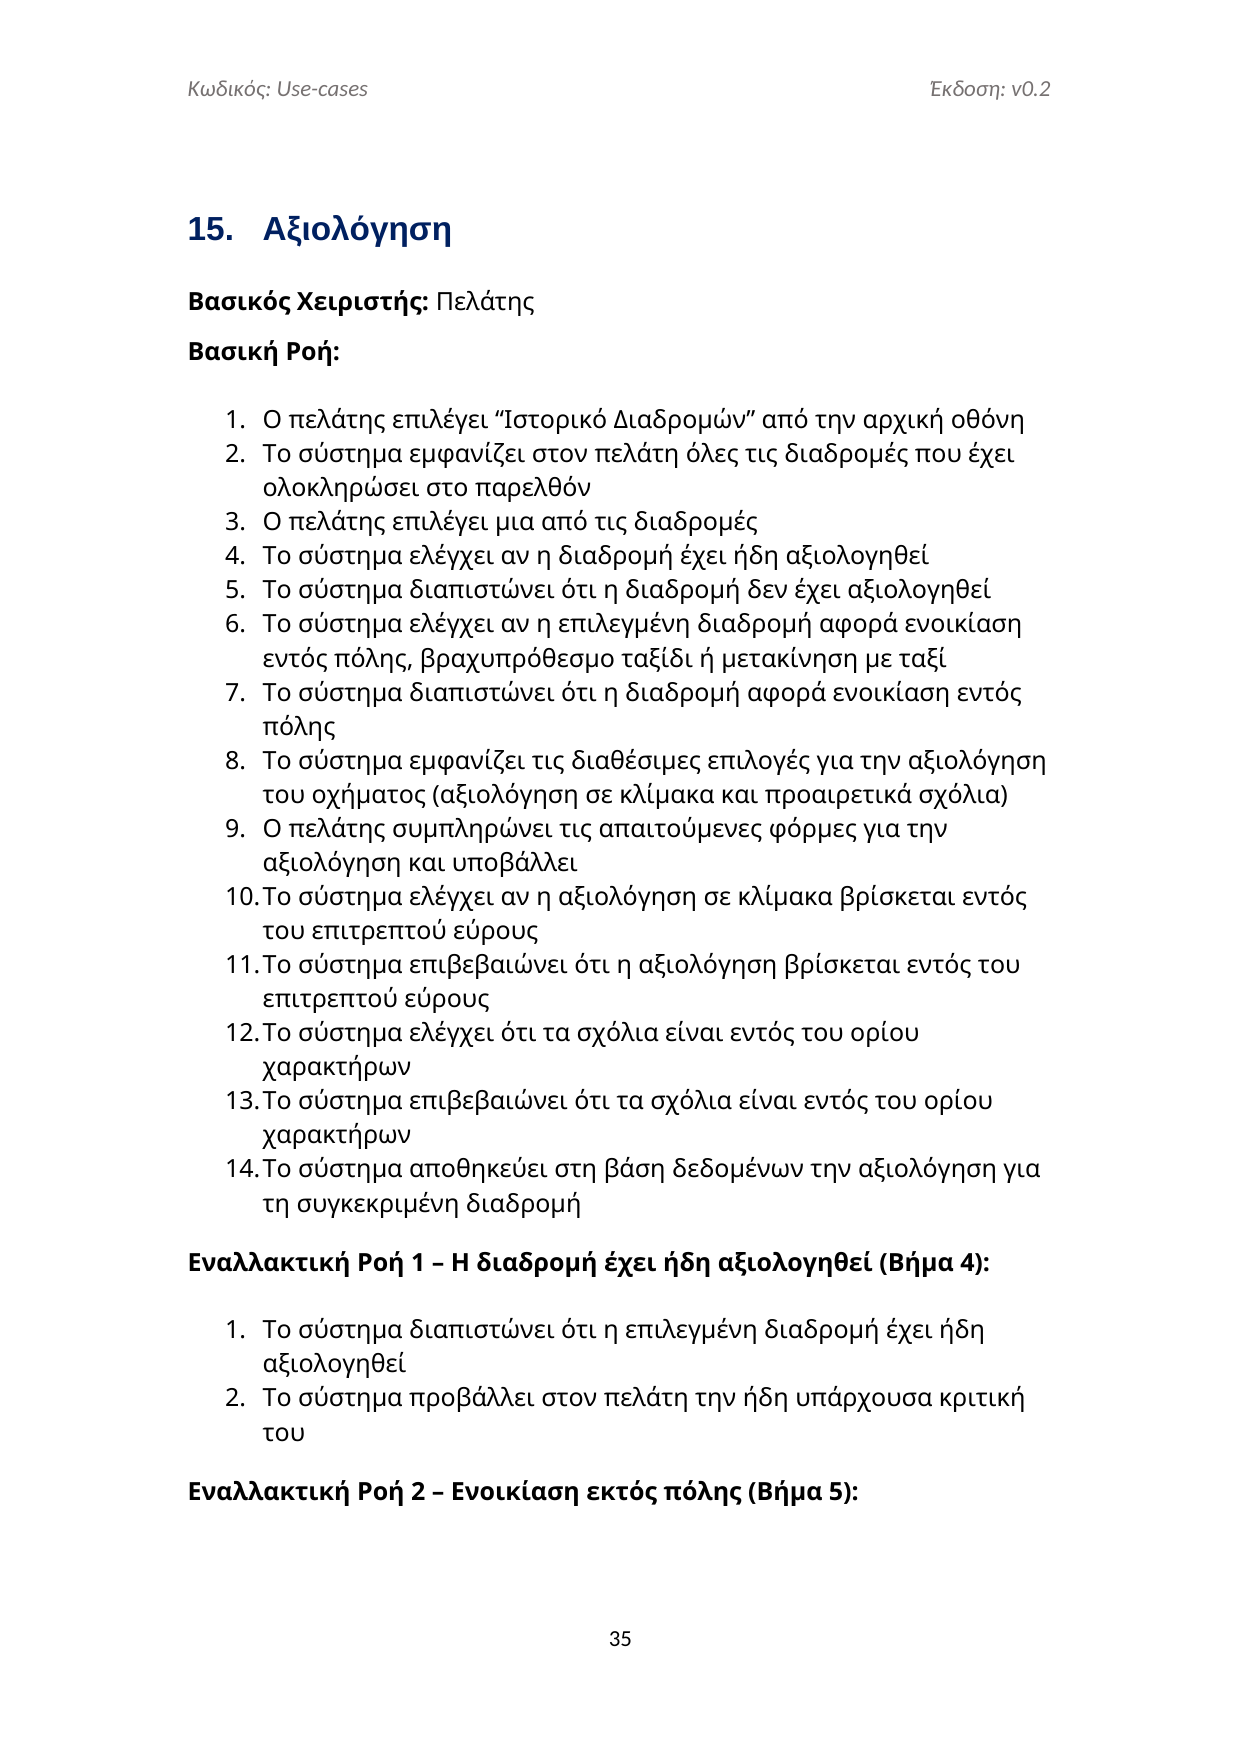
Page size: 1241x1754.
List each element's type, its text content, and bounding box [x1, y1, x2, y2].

list Το σύστημα ελέγχει αν η επιλεγμένη διαδρομή αφορά ενοικίαση εντός πόλης, βραχυπρόθεσμο ταξίδι ή μετακίνηση με ταξί [225, 606, 1053, 674]
list Το σύστημα προβάλλει στον πελάτη την ήδη υπάρχουσα κριτική του [225, 1380, 1053, 1448]
list Το σύστημα διαπιστώνει ότι η επιλεγμένη διαδρομή έχει ήδη αξιολογηθεί [225, 1312, 1053, 1380]
list Το σύστημα εμφανίζει στον πελάτη όλες τις διαδρομές που έχει ολοκληρώσει στο παρελθόν [225, 436, 1053, 504]
list Το σύστημα επιβεβαιώνει ότι τα σχόλια είναι εντός του ορίου χαρακτήρων [225, 1083, 1053, 1151]
list Ο πελάτης συμπληρώνει τις απαιτούμενες φόρμες για την αξιολόγηση και υποβάλλει [225, 811, 1053, 879]
list Το σύστημα ελέγχει αν η αξιολόγηση σε κλίμακα βρίσκεται εντός του επιτρεπτού εύρους [225, 879, 1053, 947]
list Ο πελάτης επιλέγει “Ιστορικό Διαδρομών” από την αρχική οθόνη [225, 402, 1053, 436]
text Βασικός Χειριστής: Πελάτης [187, 283, 1053, 317]
list Το σύστημα αποθηκεύει στη βάση δεδομένων την αξιολόγηση για τη συγκεκριμένη διαδρομή [225, 1151, 1053, 1219]
list Το σύστημα επιβεβαιώνει ότι η αξιολόγηση βρίσκεται εντός του επιτρεπτού εύρους [225, 947, 1053, 1015]
list Ο πελάτης επιλέγει μια από τις διαδρομές [225, 504, 1053, 538]
list Το σύστημα ελέγχει ότι τα σχόλια είναι εντός του ορίου χαρακτήρων [225, 1015, 1053, 1083]
text Εναλλακτική Ροή 1 – Η διαδρομή έχει ήδη αξιολογηθεί (Βήμα 4): [187, 1244, 1053, 1278]
list Το σύστημα ελέγχει αν η διαδρομή έχει ήδη αξιολογηθεί [225, 538, 1053, 572]
text Βασική Ροή: [187, 334, 1053, 368]
list Το σύστημα διαπιστώνει ότι η διαδρομή αφορά ενοικίαση εντός πόλης [225, 674, 1053, 742]
list Το σύστημα διαπιστώνει ότι η διαδρομή δεν έχει αξιολογηθεί [225, 572, 1053, 606]
text Εναλλακτική Ροή 2 – Ενοικίαση εκτός πόλης (Βήμα 5): [187, 1473, 1053, 1507]
list Αξιολόγηση [187, 209, 1053, 247]
list Το σύστημα εμφανίζει τις διαθέσιμες επιλογές για την αξιολόγηση του οχήματος (αξιολόγηση σε κλίμακα και προαιρετικά σχόλια) [225, 742, 1053, 811]
